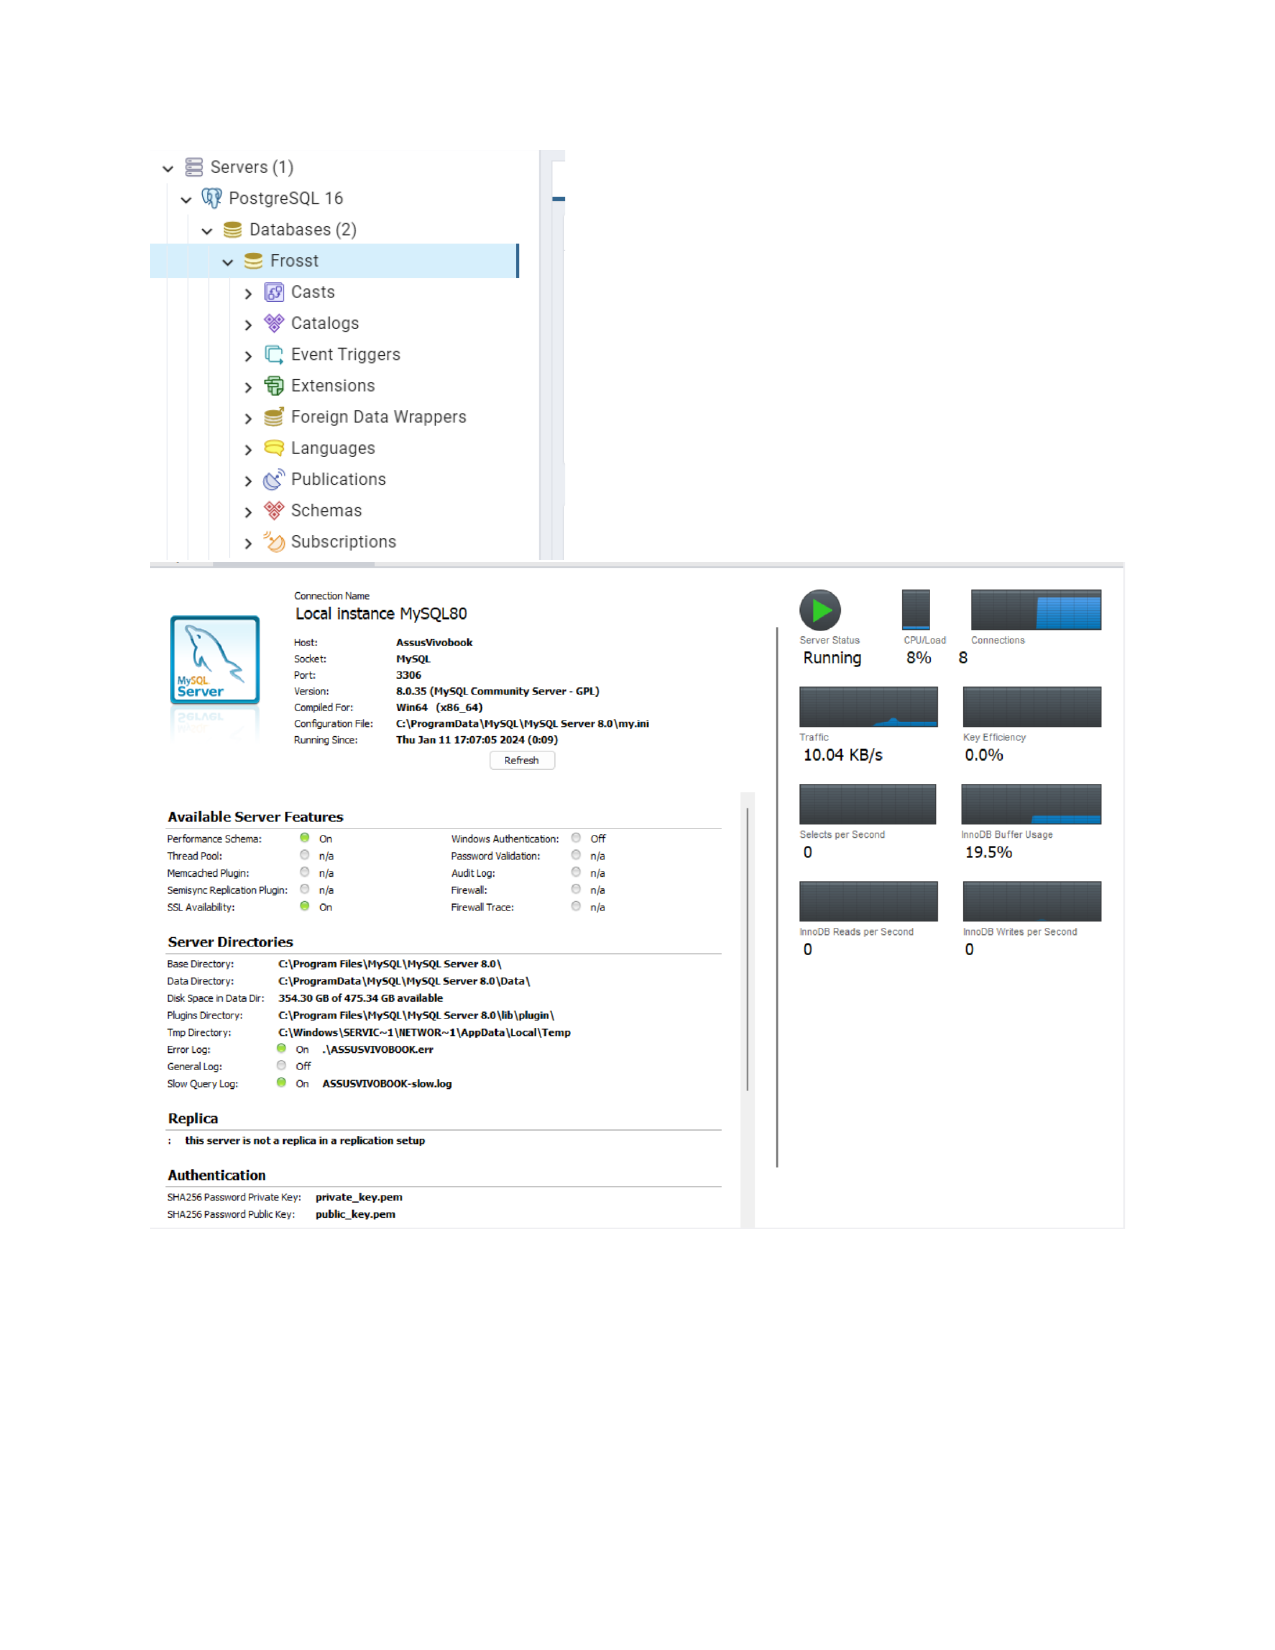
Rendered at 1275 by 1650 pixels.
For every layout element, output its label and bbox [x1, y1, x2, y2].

picture [150, 562, 1125, 1229]
picture [150, 150, 565, 560]
